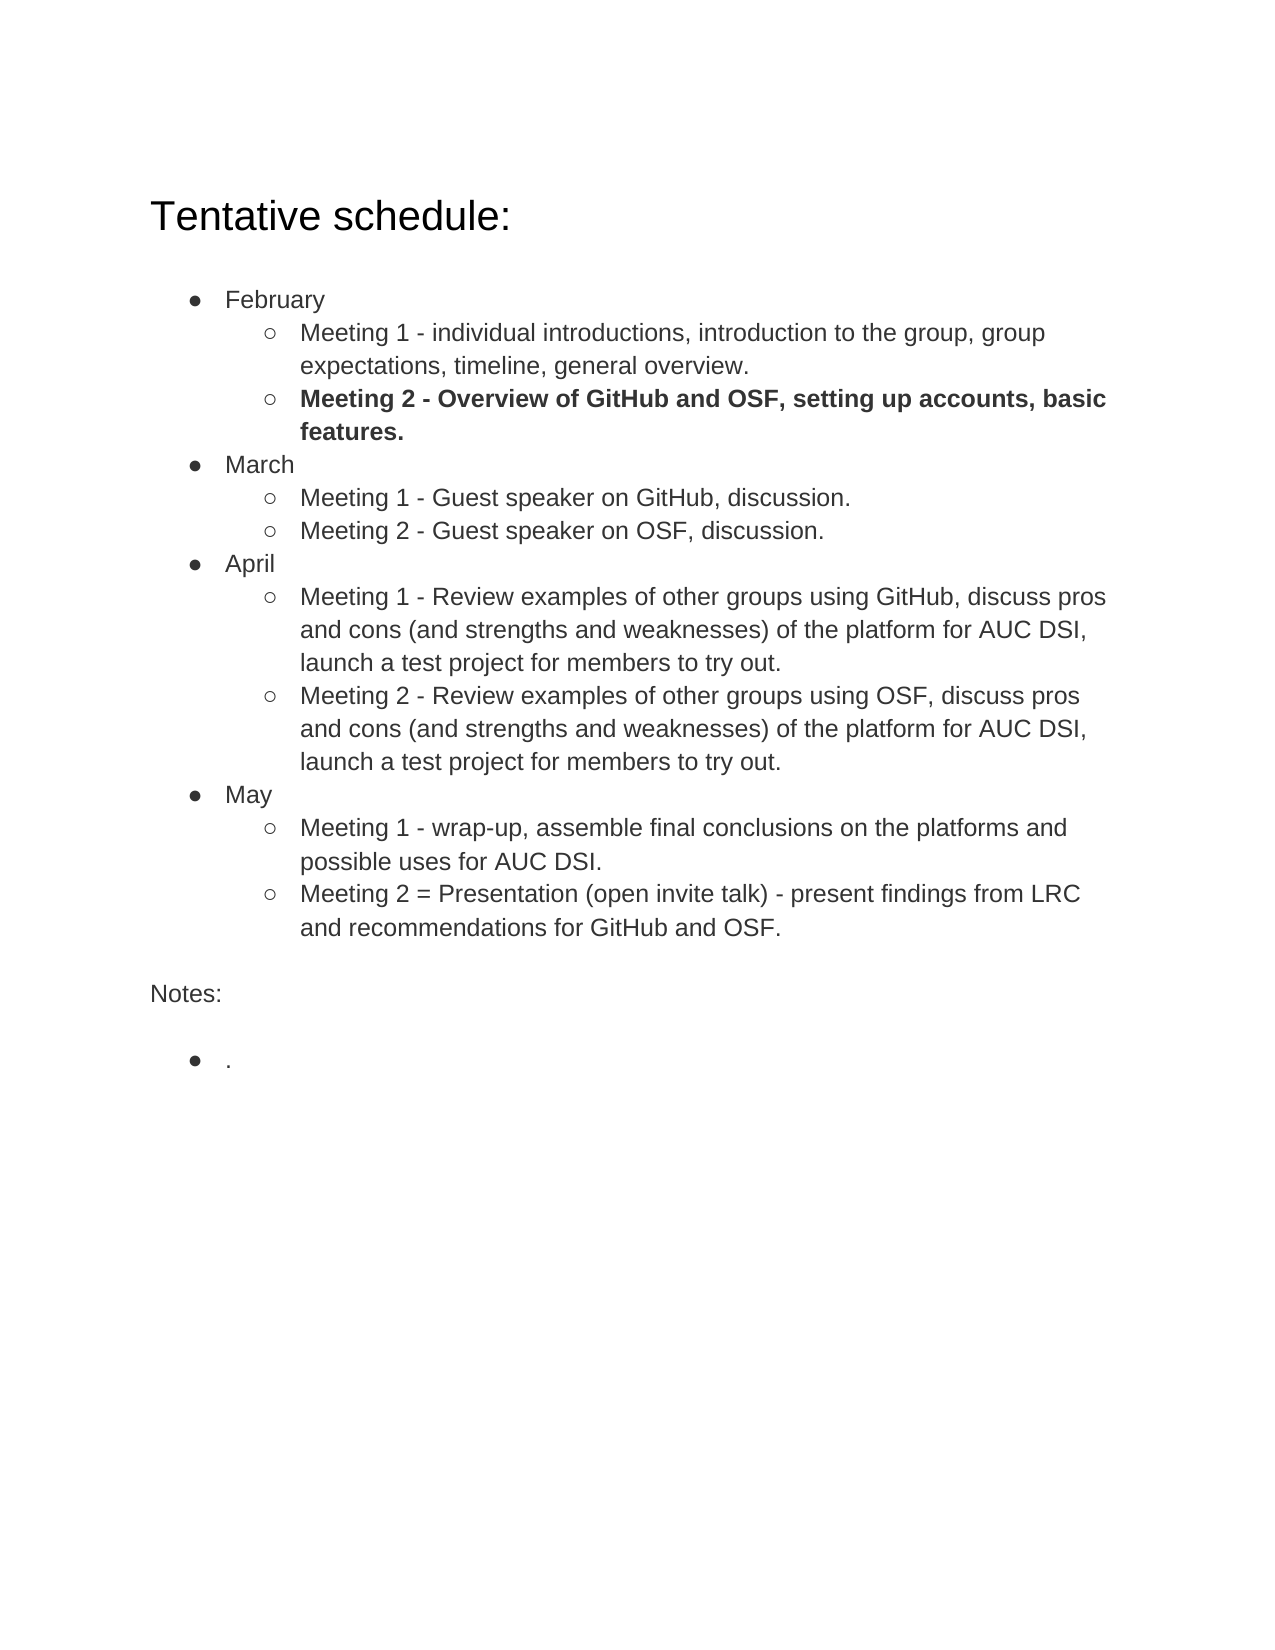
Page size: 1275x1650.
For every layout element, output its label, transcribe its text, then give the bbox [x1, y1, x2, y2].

list Meeting 1 - individual introductions, introduction to the group, group expectations, timeline, general overview. [262, 318, 1125, 380]
list Meeting 2 = Presentation (open invite talk) - present findings from LRC and recommendations for GitHub and OSF. [262, 879, 1125, 941]
list March [187, 450, 1125, 479]
list Meeting 2 - Guest speaker on OSF, discussion. [262, 516, 1125, 545]
list Meeting 2 - Overview of GitHub and OSF, setting up accounts, basic features. [262, 384, 1125, 446]
text Notes: [150, 978, 1125, 1007]
list May [187, 780, 1125, 809]
list Meeting 2 - Review examples of other groups using OSF, discuss pros and cons (and strengths and weaknesses) of the platform for AUC DSI, launch a test project for members to try out. [262, 681, 1125, 776]
list April [187, 549, 1125, 578]
list Meeting 1 - wrap-up, assemble final conclusions on the platforms and possible uses for AUC DSI. [262, 813, 1125, 875]
list Meeting 1 - Review examples of other groups using GitHub, discuss pros and cons (and strengths and weaknesses) of the platform for AUC DSI, launch a test project for members to try out. [262, 582, 1125, 677]
subtitle Tentative schedule: [150, 192, 1125, 239]
list February [187, 285, 1125, 314]
list Meeting 1 - Guest speaker on GitHub, discussion. [262, 483, 1125, 512]
list . [187, 1044, 1125, 1073]
